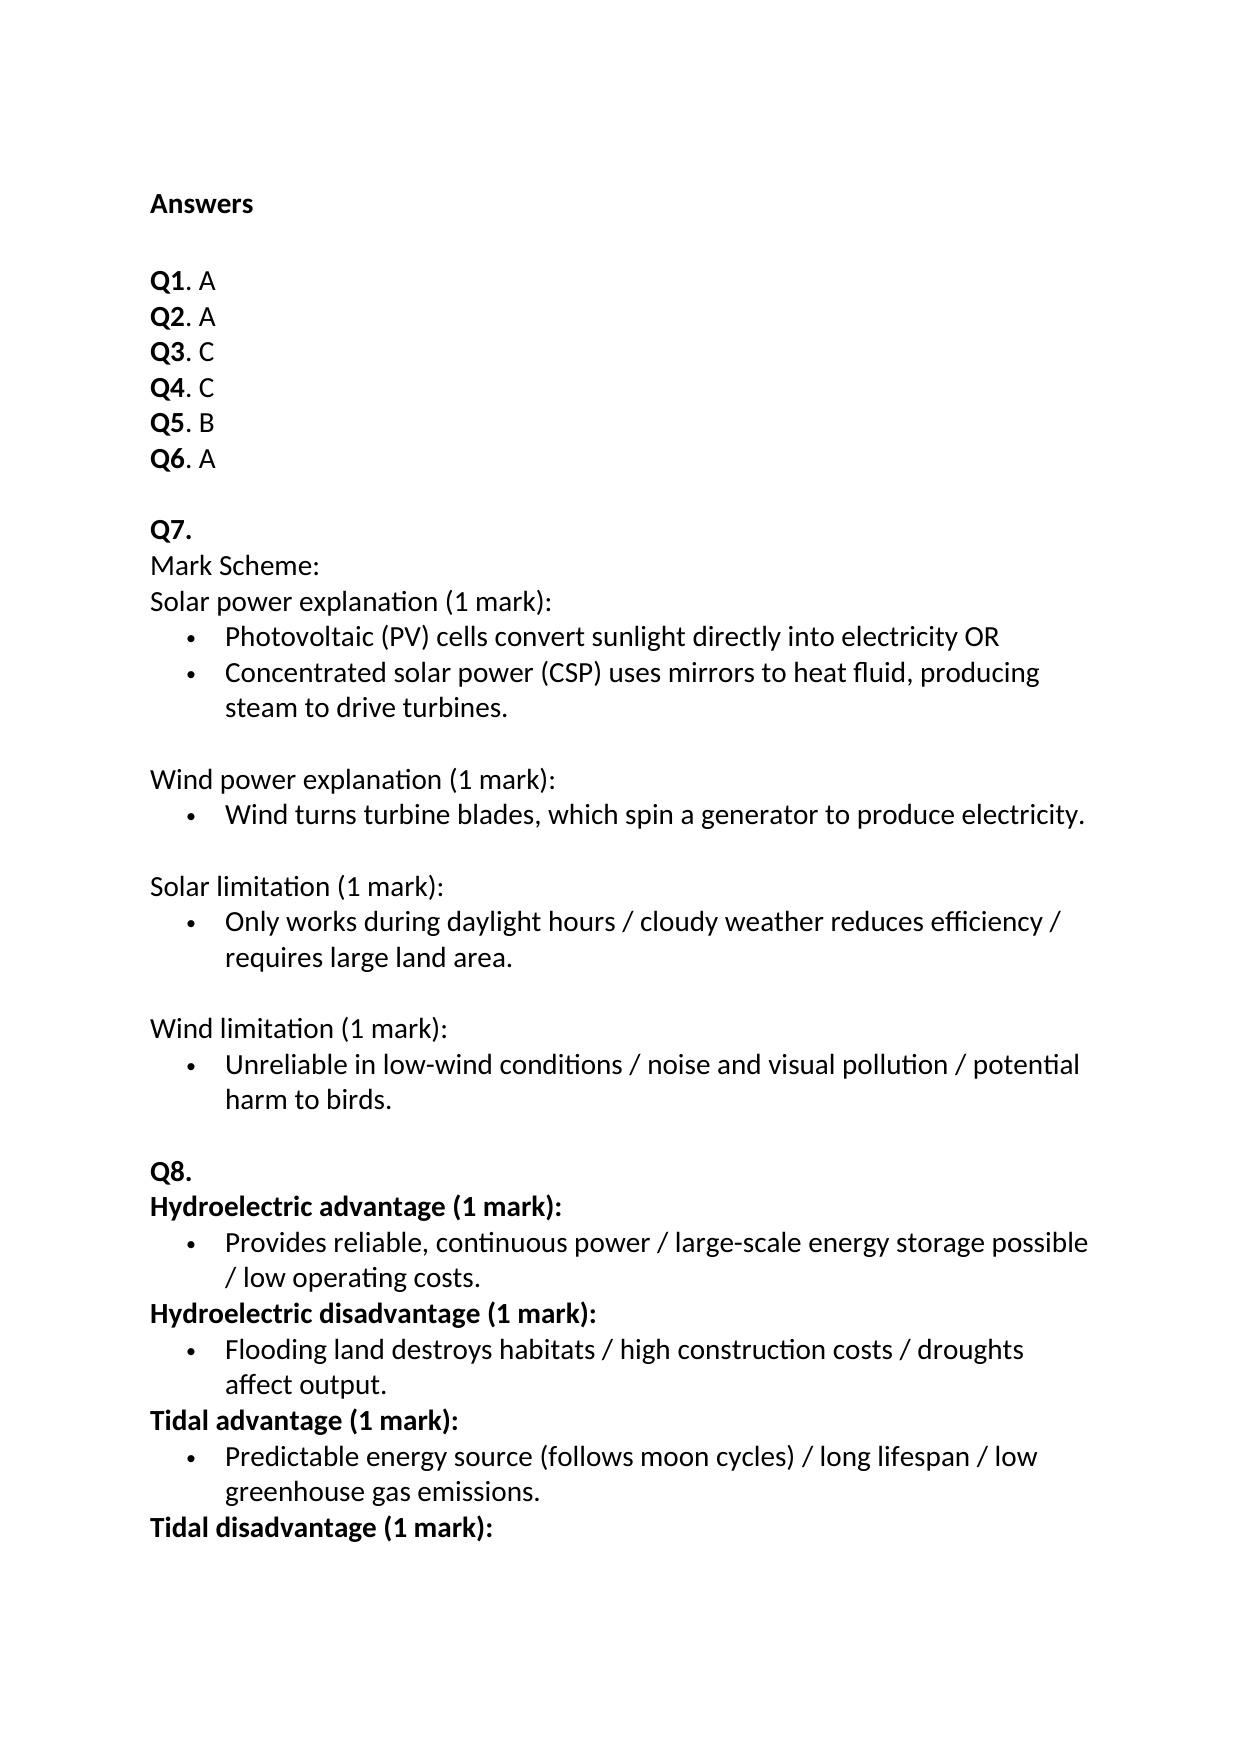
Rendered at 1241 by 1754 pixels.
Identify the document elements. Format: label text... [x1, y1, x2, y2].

text Tidal advantage (1 mark): [150, 1402, 1090, 1438]
list Provides reliable, continuous power / large-scale energy storage possible / low operating costs. [187, 1224, 1090, 1295]
text Q1. A [150, 262, 1090, 298]
text Q2. A [150, 298, 1090, 333]
text Q8. [150, 1153, 1090, 1188]
text Solar power explanation (1 mark): [150, 583, 1090, 618]
text Hydroelectric disadvantage (1 mark): [150, 1295, 1090, 1331]
text Tidal disadvantage (1 mark): [150, 1509, 1090, 1544]
text Solar limitation (1 mark): [150, 868, 1090, 903]
text Hydroelectric advantage (1 mark): [150, 1188, 1090, 1224]
text Q7. [150, 511, 1090, 547]
list Flooding land destroys habitats / high construction costs / droughts affect output. [187, 1331, 1090, 1402]
list Wind turns turbine blades, which spin a generator to produce electricity. [187, 796, 1090, 832]
text Q4. C [150, 369, 1090, 404]
text Q3. C [150, 333, 1090, 369]
text Q5. B [150, 404, 1090, 440]
list Unreliable in low-wind conditions / noise and visual pollution / potential harm to birds. [187, 1046, 1090, 1117]
list Predictable energy source (follows moon cycles) / long lifespan / low greenhouse gas emissions. [187, 1438, 1090, 1509]
text Wind limitation (1 mark): [150, 1010, 1090, 1046]
list Concentrated solar power (CSP) uses mirrors to heat fluid, producing steam to drive turbines. [187, 654, 1090, 725]
text Q6. A [150, 440, 1090, 476]
text Mark Scheme: [150, 547, 1090, 583]
list Only works during daylight hours / cloudy weather reduces efficiency / requires large land area. [187, 903, 1090, 974]
list Photovoltaic (PV) cells convert sunlight directly into electricity OR [187, 618, 1090, 654]
text Wind power explanation (1 mark): [150, 761, 1090, 796]
text Answers [150, 186, 1090, 221]
